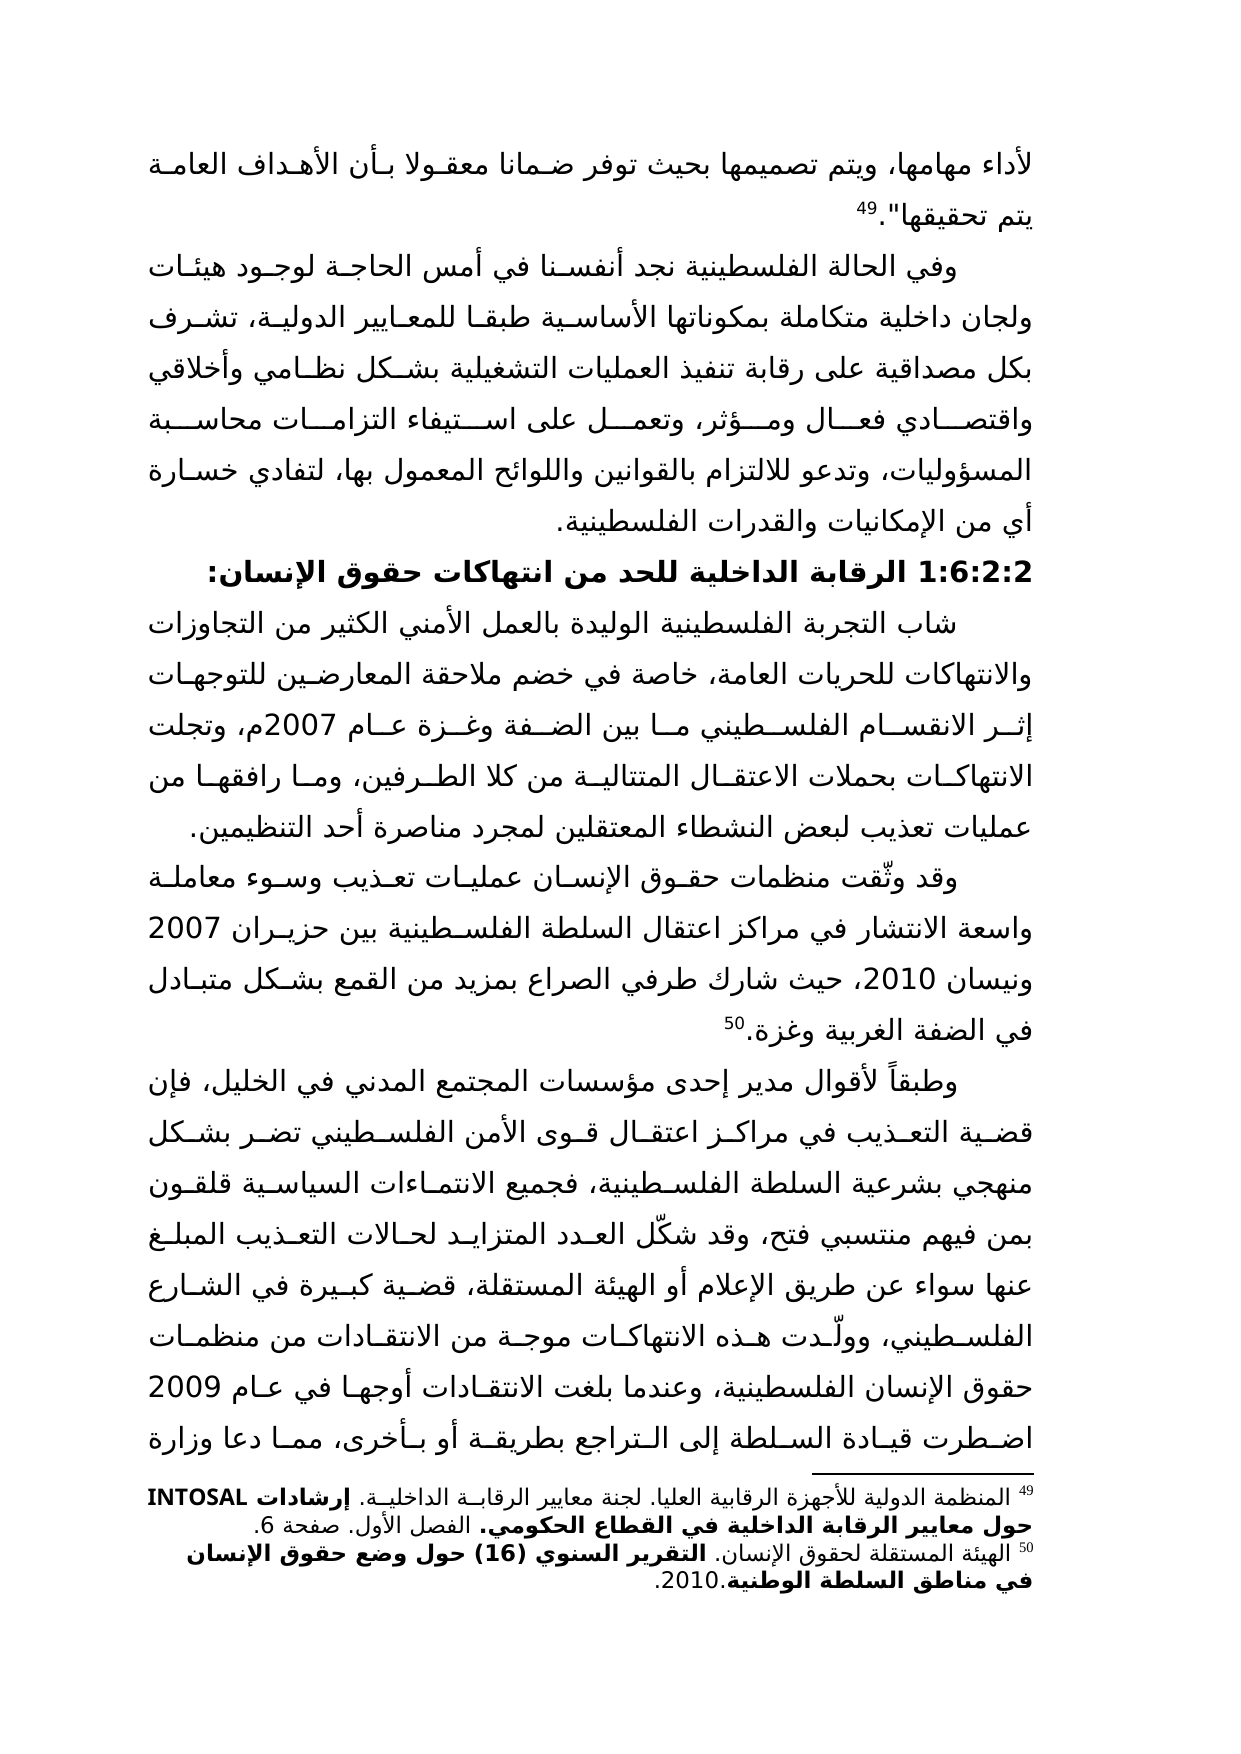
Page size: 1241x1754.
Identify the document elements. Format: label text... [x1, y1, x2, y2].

text وفي الحالة الفلسطينية نجد أنفسنا في أمس الحاجة لوجود هيئات ولجان داخلية متكاملة بمكوناتها الأساسية طبقا للمعايير الدولية، تشرف بكل مصداقية على رقابة تنفيذ العمليات التشغيلية بشكل نظامي وأخلاقي واقتصادي فعال ومؤثر، وتعمل على استيفاء التزامات محاسبة المسؤوليات، وتدعو للالتزام بالقوانين واللوائح المعمول بها، لتفادي خسارة أي من الإمكانيات والقدرات الفلسطينية. [148, 249, 1033, 538]
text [148, 148, 1033, 233]
text وقد وثّقت منظمات حقوق الإنسان عمليات تعذيب وسوء معاملة واسعة الانتشار في مراكز اعتقال السلطة الفلسطينية بين حزيران 2007 ونيسان 2010، حيث شارك طرفي الصراع بمزيد من القمع بشكل متبادل في الضفة الغربية وغزة. [148, 861, 1033, 1048]
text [148, 1064, 1033, 1455]
text 1:6:2:2 الرقابة الداخلية للحد من انتهاكات حقوق الإنسان: [148, 555, 1033, 589]
text شاب التجربة الفلسطينية الوليدة بالعمل الأمني الكثير من التجاوزات والانتهاكات للحريات العامة، خاصة في خضم ملاحقة المعارضين للتوجهات إثر الانقسام الفلسطيني ما بين الضفة وغزة عام 2007م، وتجلت الانتهاكات بحملات الاعتقال المتتالية من كلا الطرفين، وما رافقها من عمليات تعذيب لبعض النشطاء المعتقلين لمجرد مناصرة أحد التنظيمين. [148, 606, 1033, 844]
